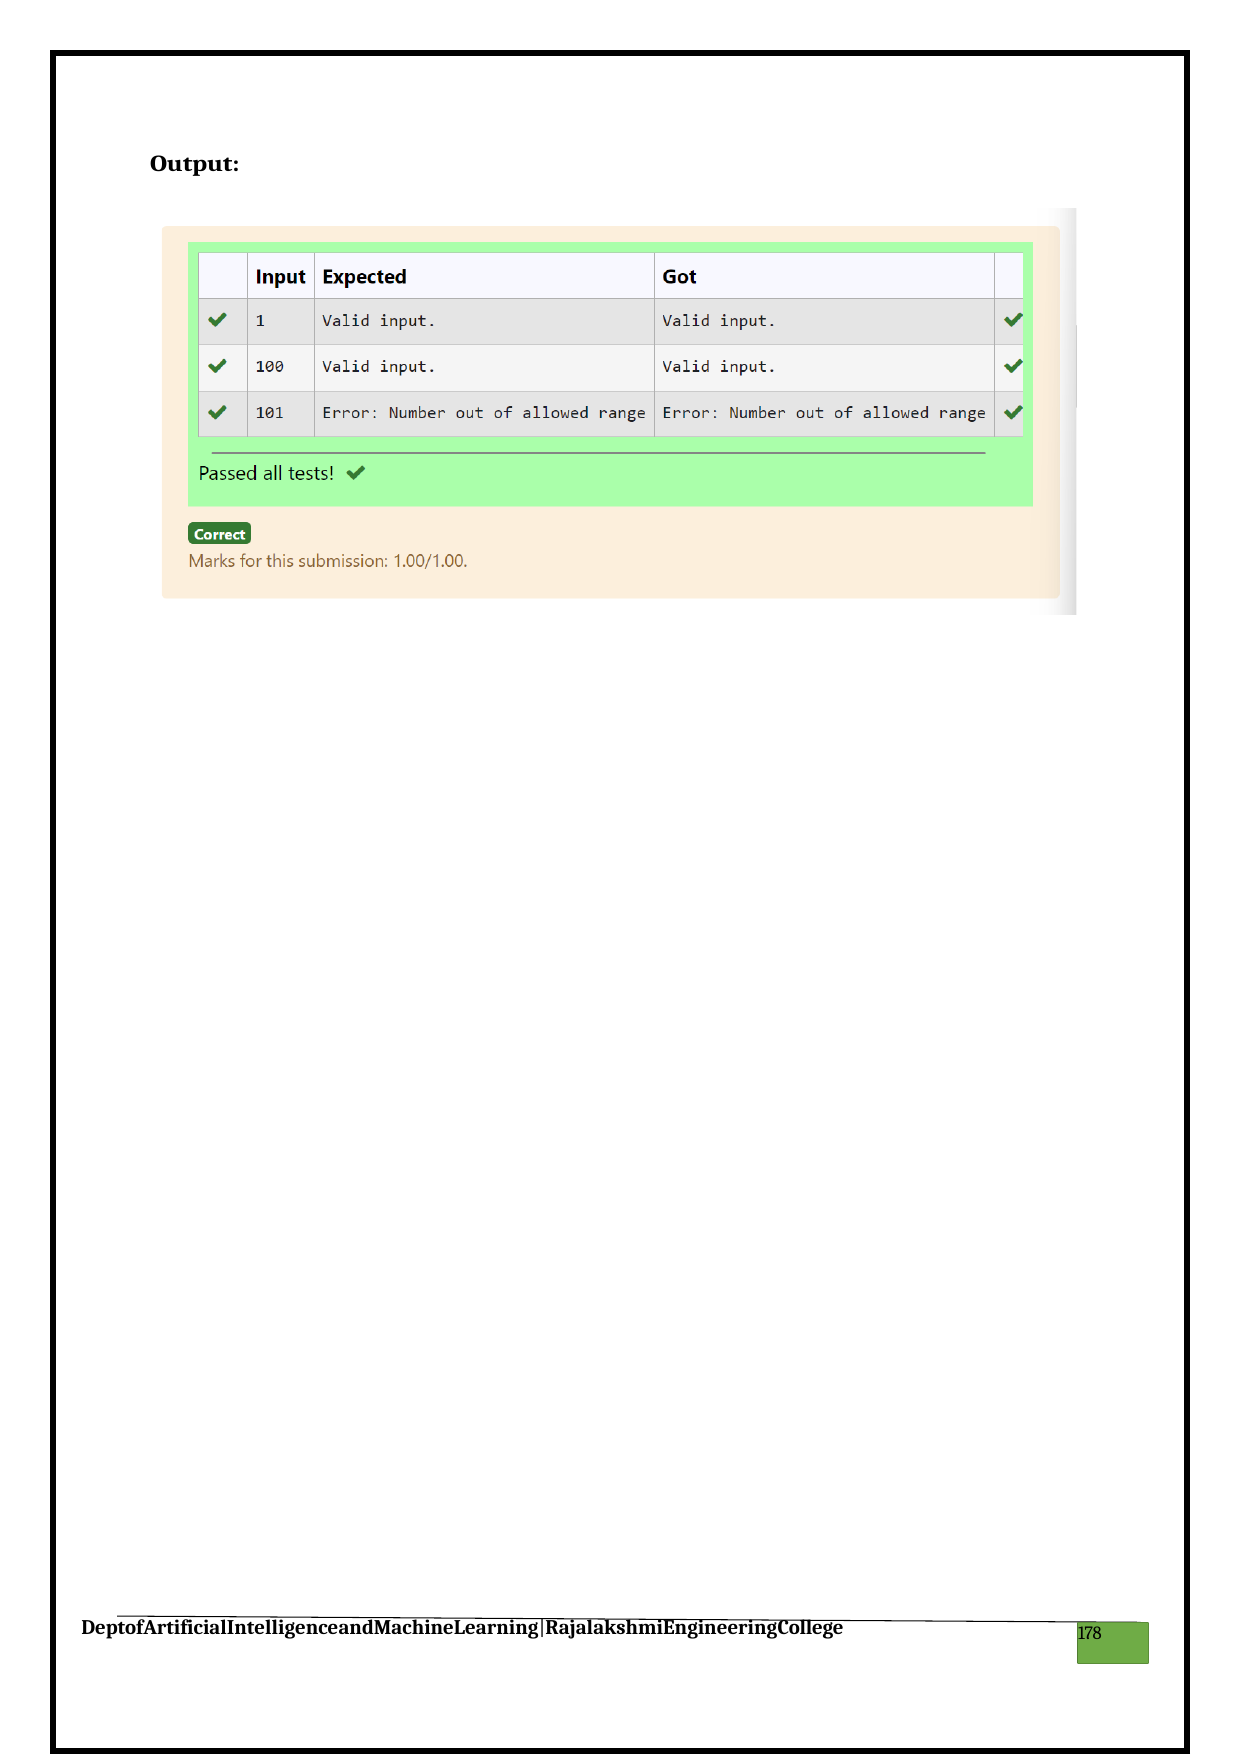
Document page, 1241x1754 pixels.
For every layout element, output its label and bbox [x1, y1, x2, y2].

picture [161, 208, 1077, 615]
